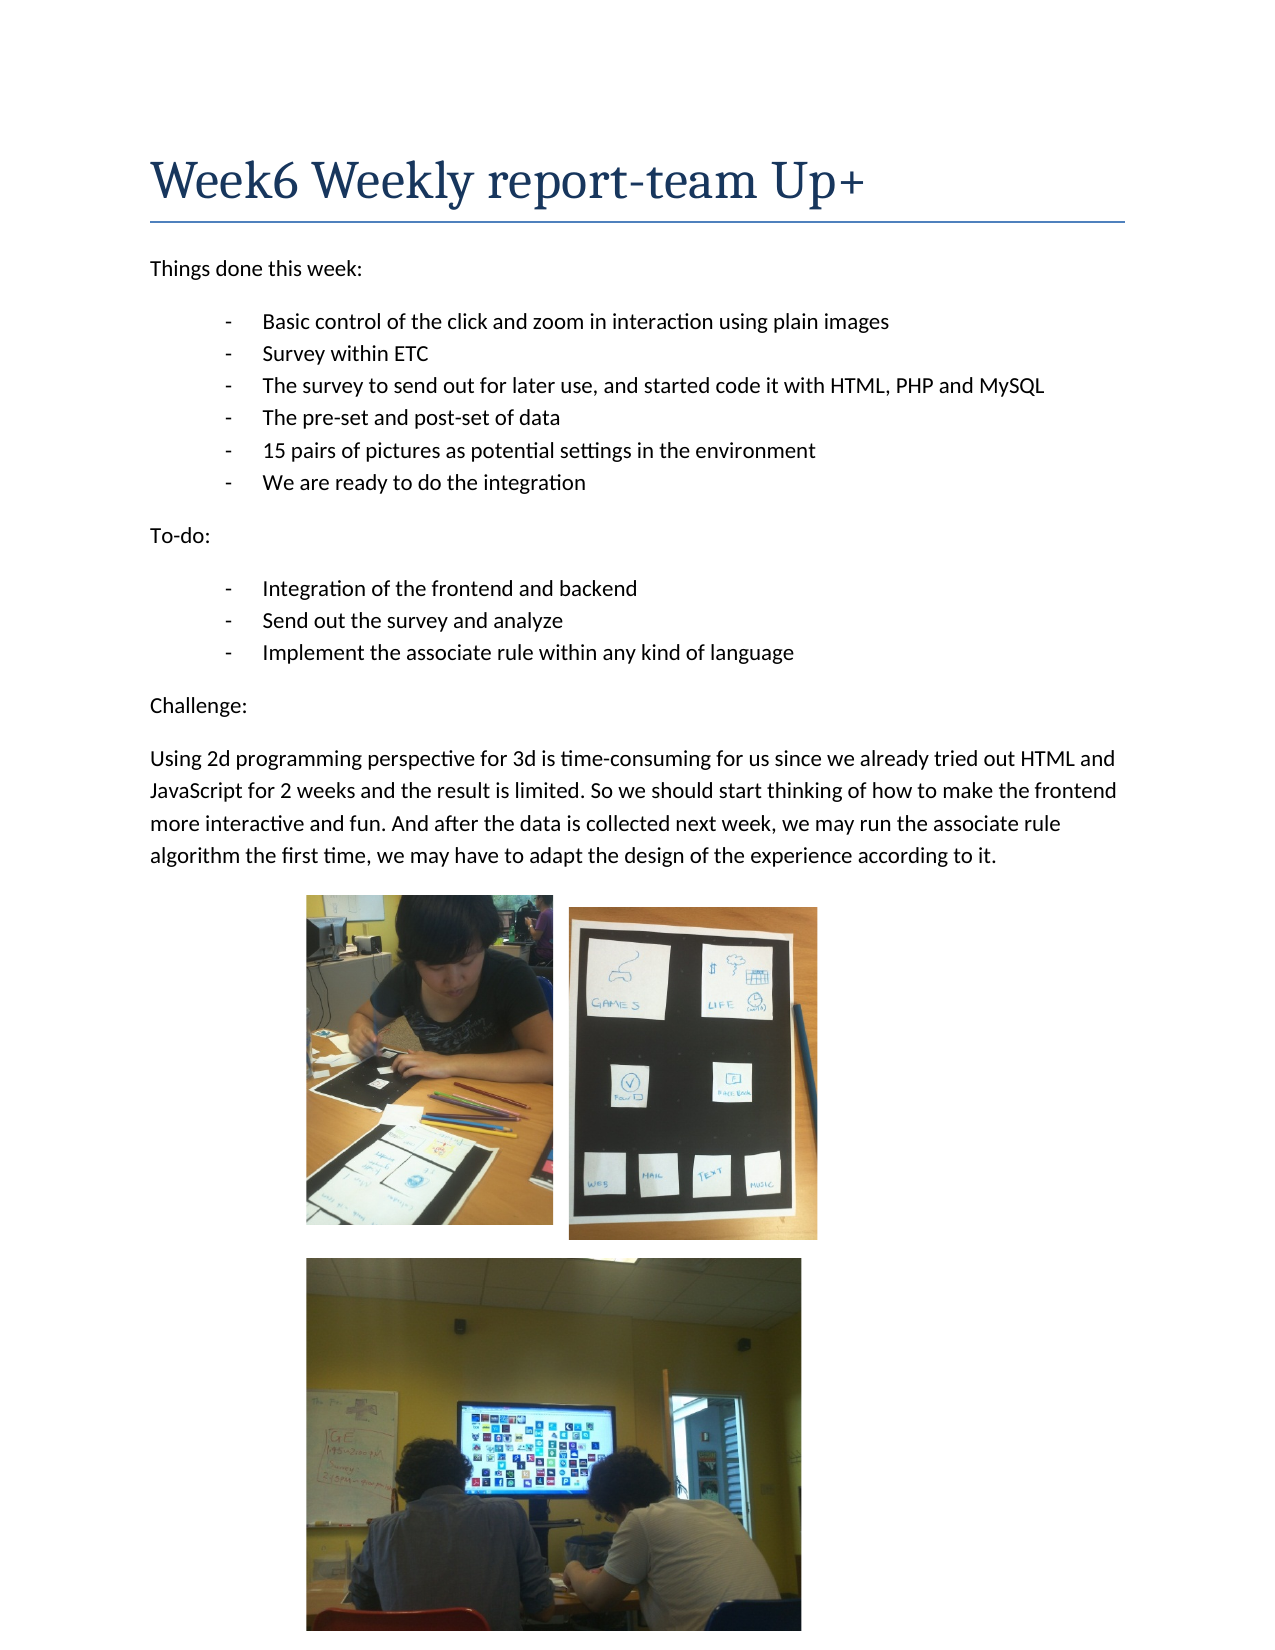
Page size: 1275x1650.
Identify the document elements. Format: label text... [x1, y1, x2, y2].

list Integration of the frontend and backend [225, 574, 1125, 602]
list Survey within ETC [225, 339, 1125, 367]
picture [306, 1258, 802, 1631]
list Implement the associate rule within any kind of language [225, 638, 1125, 666]
list The pre-set and post-set of data [225, 403, 1125, 432]
text Using 2d programming perspective for 3d is time-consuming for us since we already tried out HTML and JavaScript for 2 weeks and the result is limited. So we should start thinking of how to make the frontend more interactive and fun. And after the data is collected next week, we may run the associate rule algorithm the first time, we may have to adapt the design of the experience according to it. [150, 744, 1125, 869]
title Week6 Weekly report-team Up+ [150, 150, 1125, 221]
text Things done this week: [150, 254, 1125, 282]
picture [568, 907, 818, 1240]
list The survey to send out for later use, and started code it with HTML, PHP and MySQL [225, 371, 1125, 399]
text Challenge: [150, 691, 1125, 719]
list Basic control of the click and zoom in interaction using plain images [225, 307, 1125, 335]
picture [306, 895, 554, 1225]
list 15 pairs of pictures as potential settings in the environment [225, 436, 1125, 464]
list We are ready to do the integration [225, 468, 1125, 496]
text To-do: [150, 521, 1125, 549]
list Send out the survey and analyze [225, 606, 1125, 634]
